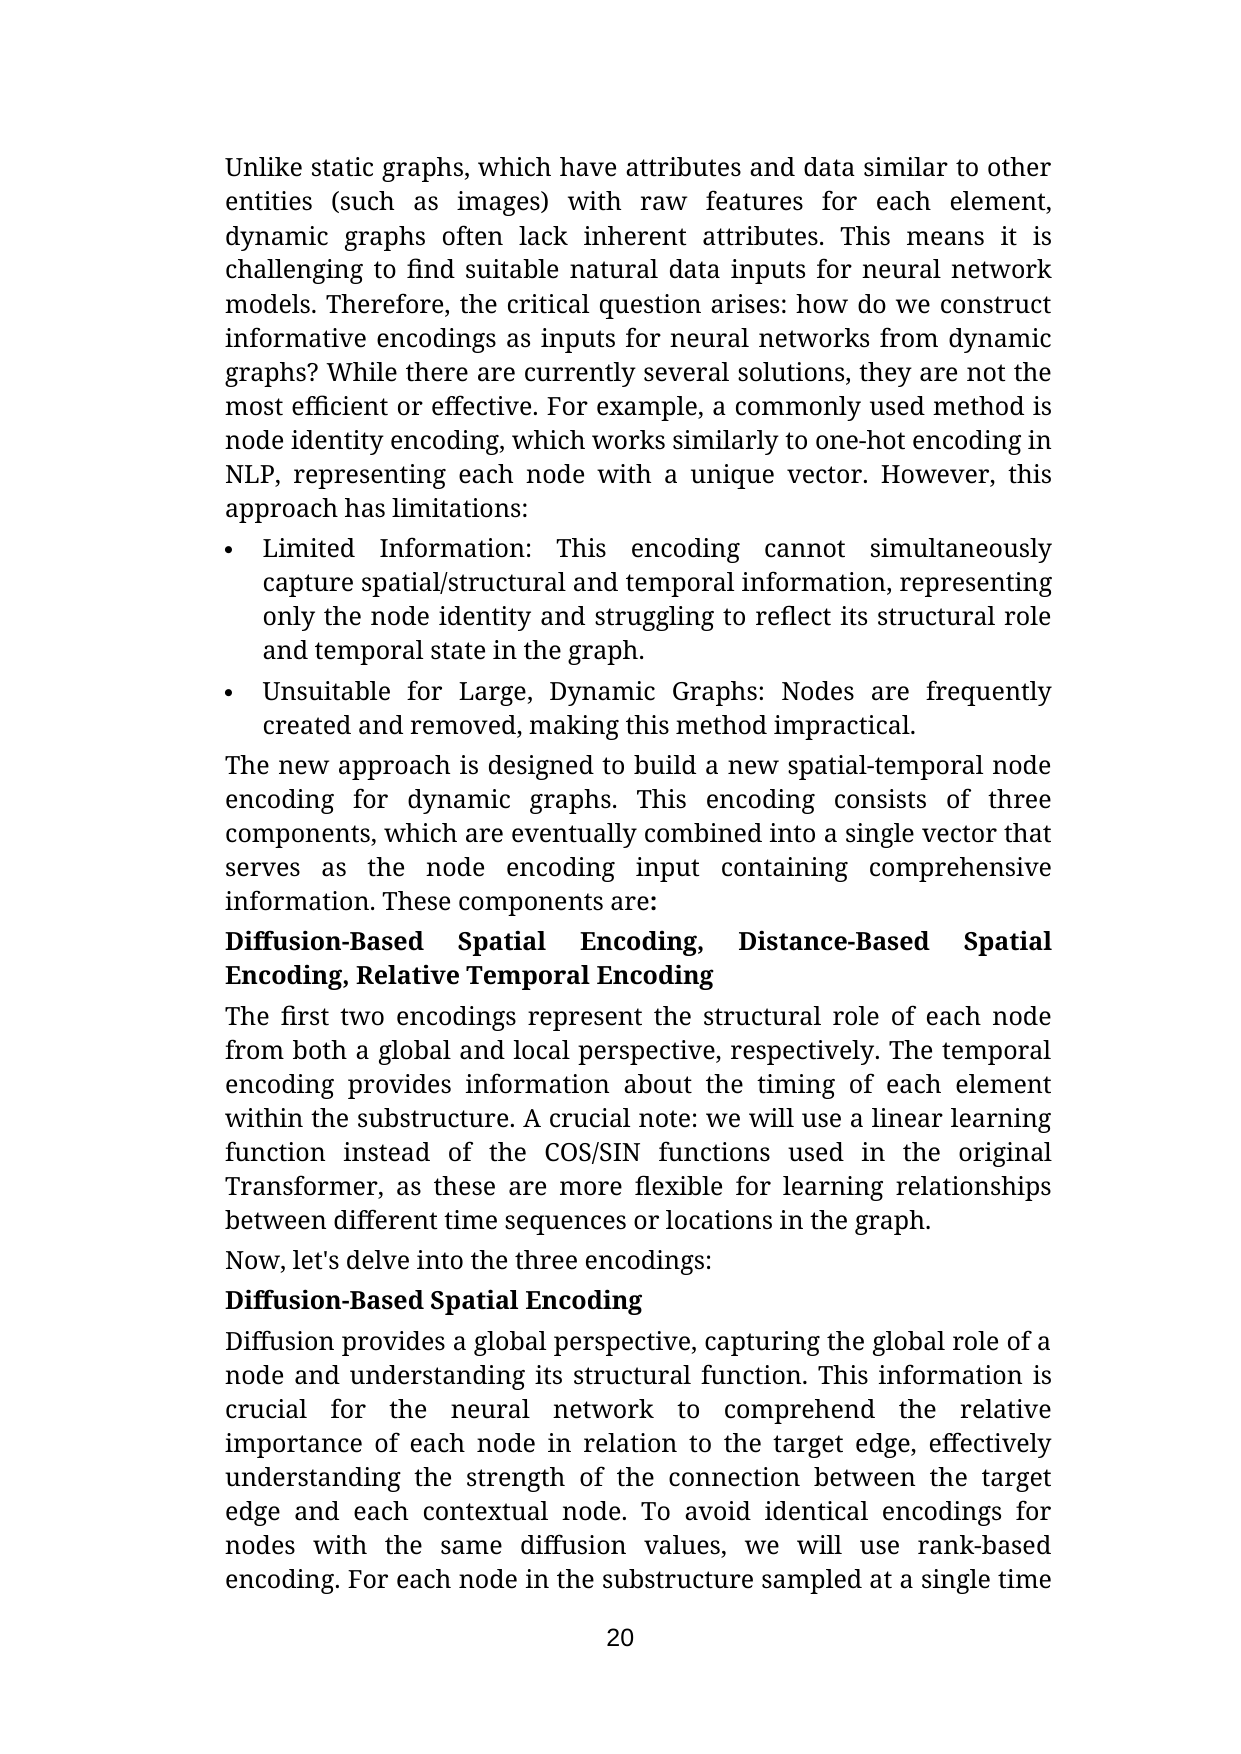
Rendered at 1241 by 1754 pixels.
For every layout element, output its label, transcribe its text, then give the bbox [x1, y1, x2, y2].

text Diffusion-Based Spatial Encoding [225, 1283, 1053, 1317]
text Now, let's delve into the three encodings: [225, 1243, 1053, 1277]
list Unsuitable for Large, Dynamic Graphs: Nodes are frequently created and removed, making this method impractical. [225, 673, 1053, 741]
list Limited Information: This encoding cannot simultaneously capture spatial/structural and temporal information, representing only the node identity and struggling to reflect its structural role and temporal state in the graph. [225, 531, 1053, 667]
text The new approach is designed to build a new spatial-temporal node encoding for dynamic graphs. This encoding consists of three components, which are eventually combined into a single vector that serves as the node encoding input containing comprehensive information. These components are: [225, 747, 1053, 918]
text The first two encodings represent the structural role of each node from both a global and local perspective, respectively. The temporal encoding provides information about the timing of each element within the substructure. A crucial note: we will use a linear learning function instead of the COS/SIN functions used in the original Transformer, as these are more flexible for learning relationships between different time sequences or locations in the graph. [225, 998, 1053, 1237]
text Diffusion-Based Spatial Encoding, Distance-Based Spatial Encoding, Relative Temporal Encoding [225, 924, 1053, 992]
text Unlike static graphs, which have attributes and data similar to other entities (such as images) with raw features for each element, dynamic graphs often lack inherent attributes. This means it is challenging to find suitable natural data inputs for neural network models. Therefore, the critical question arises: how do we construct informative encodings as inputs for neural networks from dynamic graphs? While there are currently several solutions, they are not the most efficient or effective. For example, a commonly used method is node identity encoding, which works similarly to one-hot encoding in NLP, representing each node with a unique vector. However, this approach has limitations: [225, 150, 1053, 525]
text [225, 1323, 1053, 1596]
